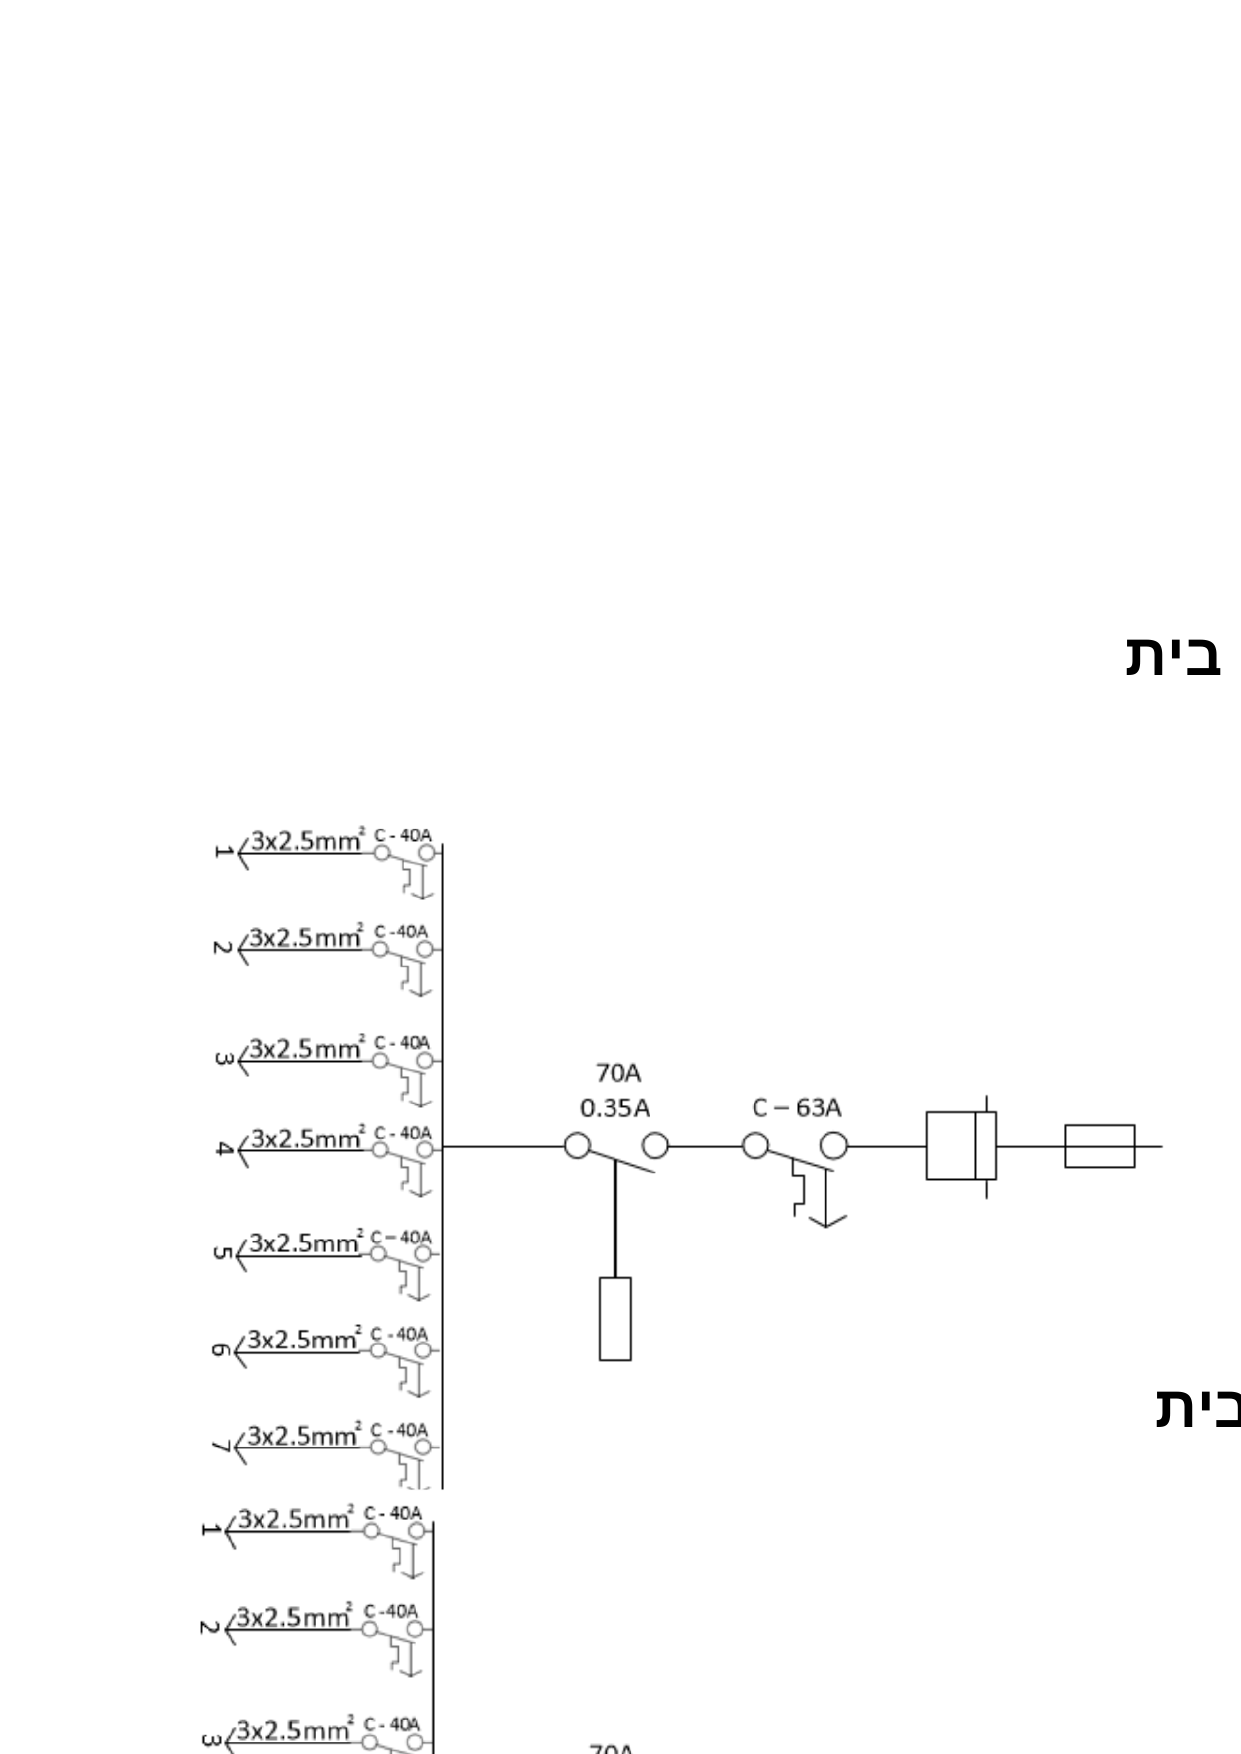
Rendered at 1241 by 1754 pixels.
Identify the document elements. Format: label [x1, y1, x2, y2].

picture [187, 1490, 1182, 1754]
picture [194, 796, 1176, 1489]
